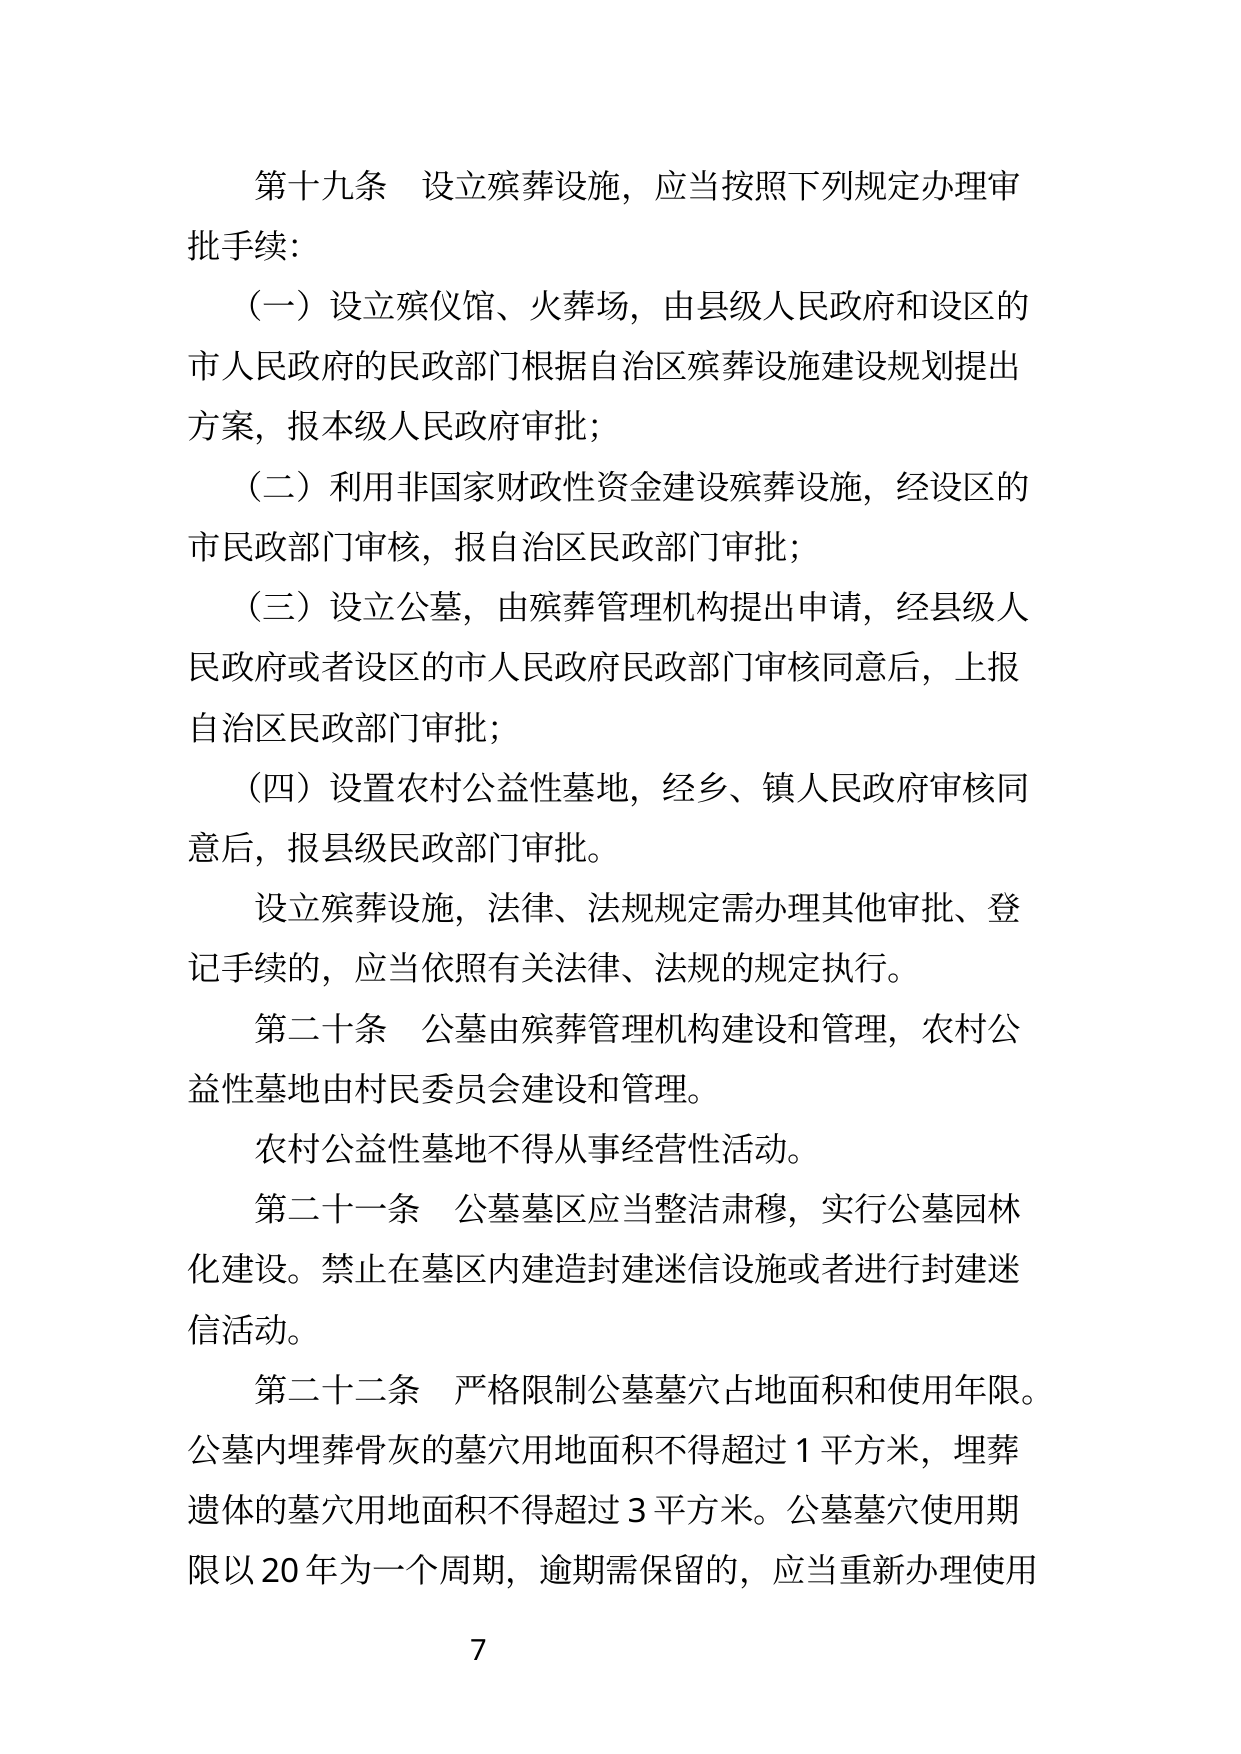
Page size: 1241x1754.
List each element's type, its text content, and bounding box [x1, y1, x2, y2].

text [187, 993, 1053, 1595]
text 设立殡葬设施，法律、法规规定需办理其他审批、登记手续的，应当依照有关法律、法规的规定执行。 [187, 872, 1053, 993]
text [187, 150, 1053, 872]
